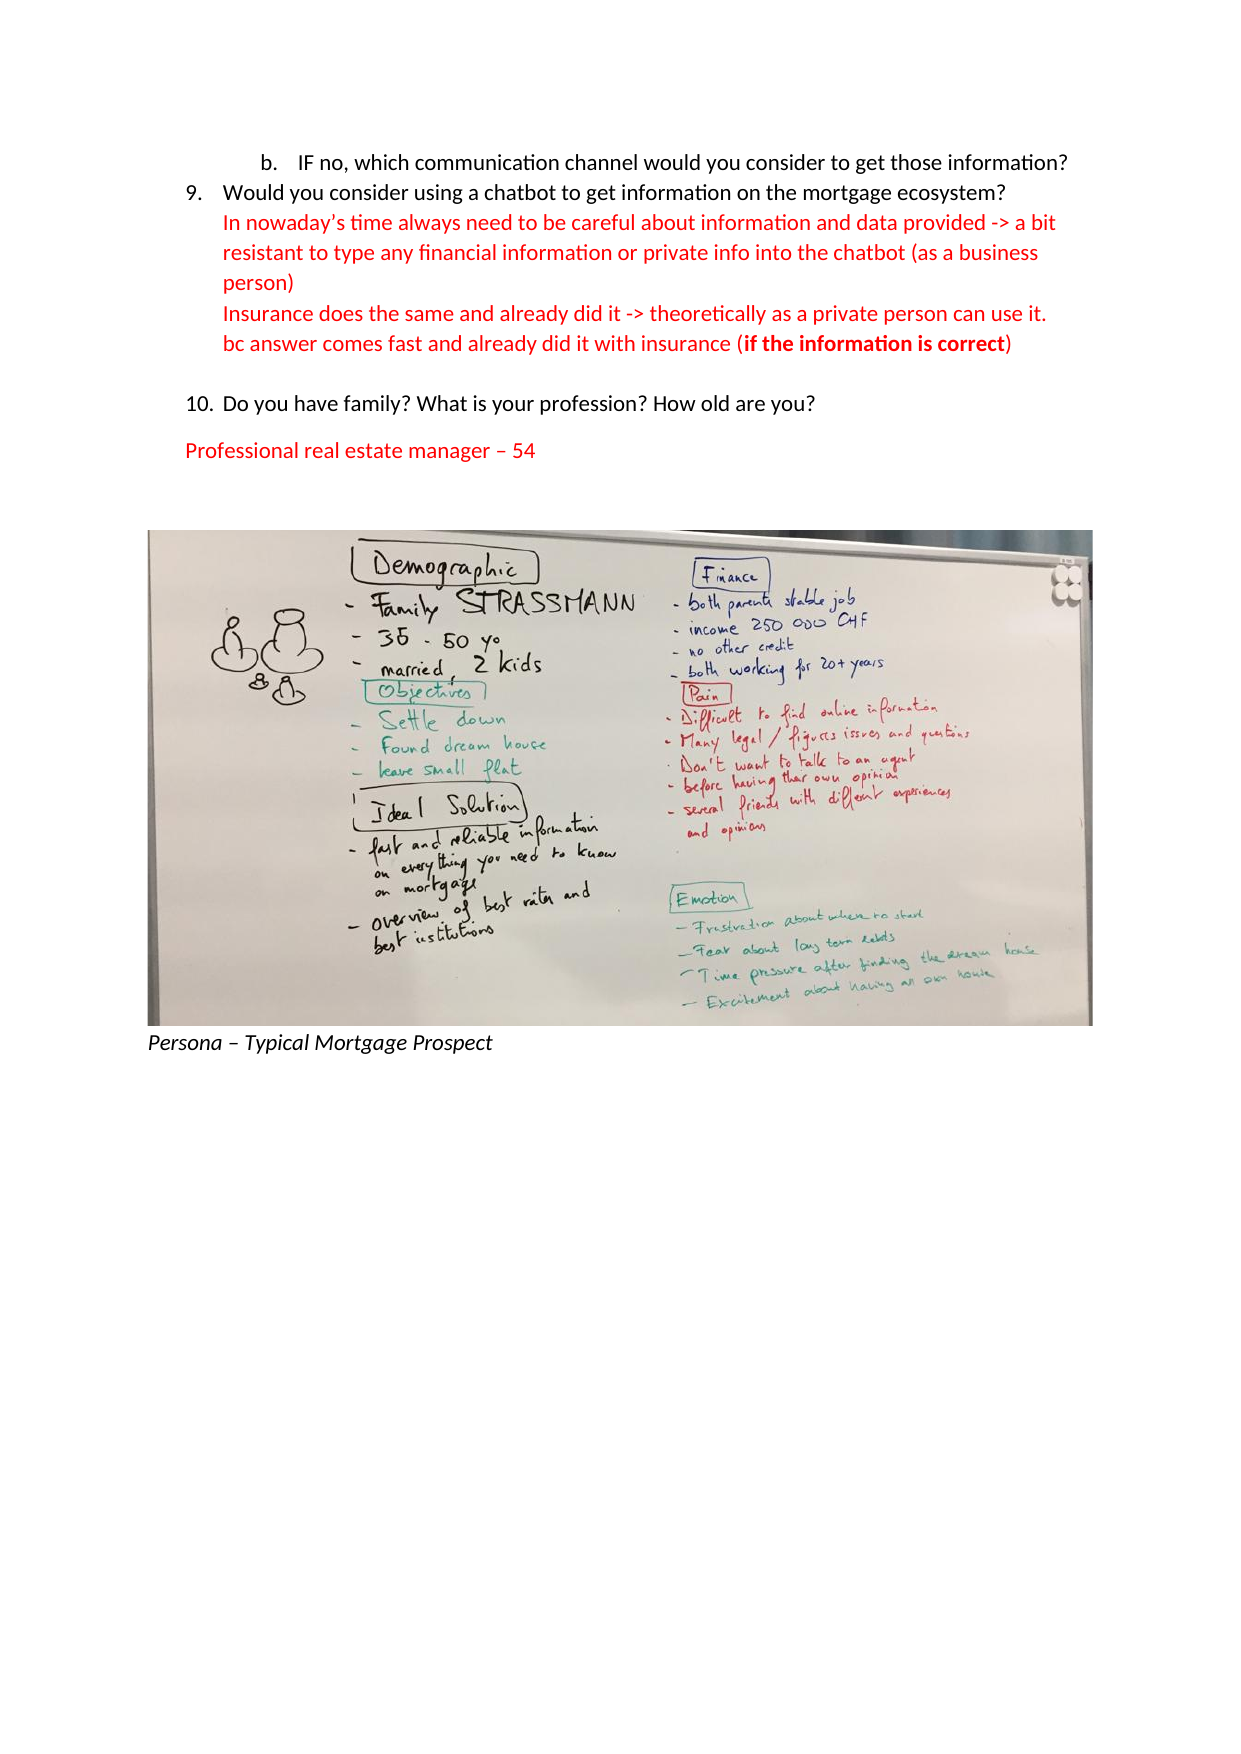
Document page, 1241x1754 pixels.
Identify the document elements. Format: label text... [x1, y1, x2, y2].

picture [147, 530, 1093, 1026]
list Insurance does the same and already did it -> theoretically as a private person can use it. [223, 299, 1093, 327]
list Would you consider using a chatbot to get information on the mortgage ecosystem? [185, 178, 1093, 206]
list Do you have family? What is your profession? How old are you? [185, 389, 1093, 417]
list bc answer comes fast and already did it with insurance (if the information is correct) [223, 329, 1093, 357]
text Persona – Typical Mortgage Prospect [148, 1026, 1093, 1056]
text Professional real estate manager – 54 [185, 436, 1093, 464]
list IF no, which communication channel would you consider to get those information? [260, 148, 1093, 176]
list In nowaday’s time always need to be careful about information and data provided -> a bit resistant to type any financial information or private info into the chatbot (as a business person) [223, 208, 1093, 296]
